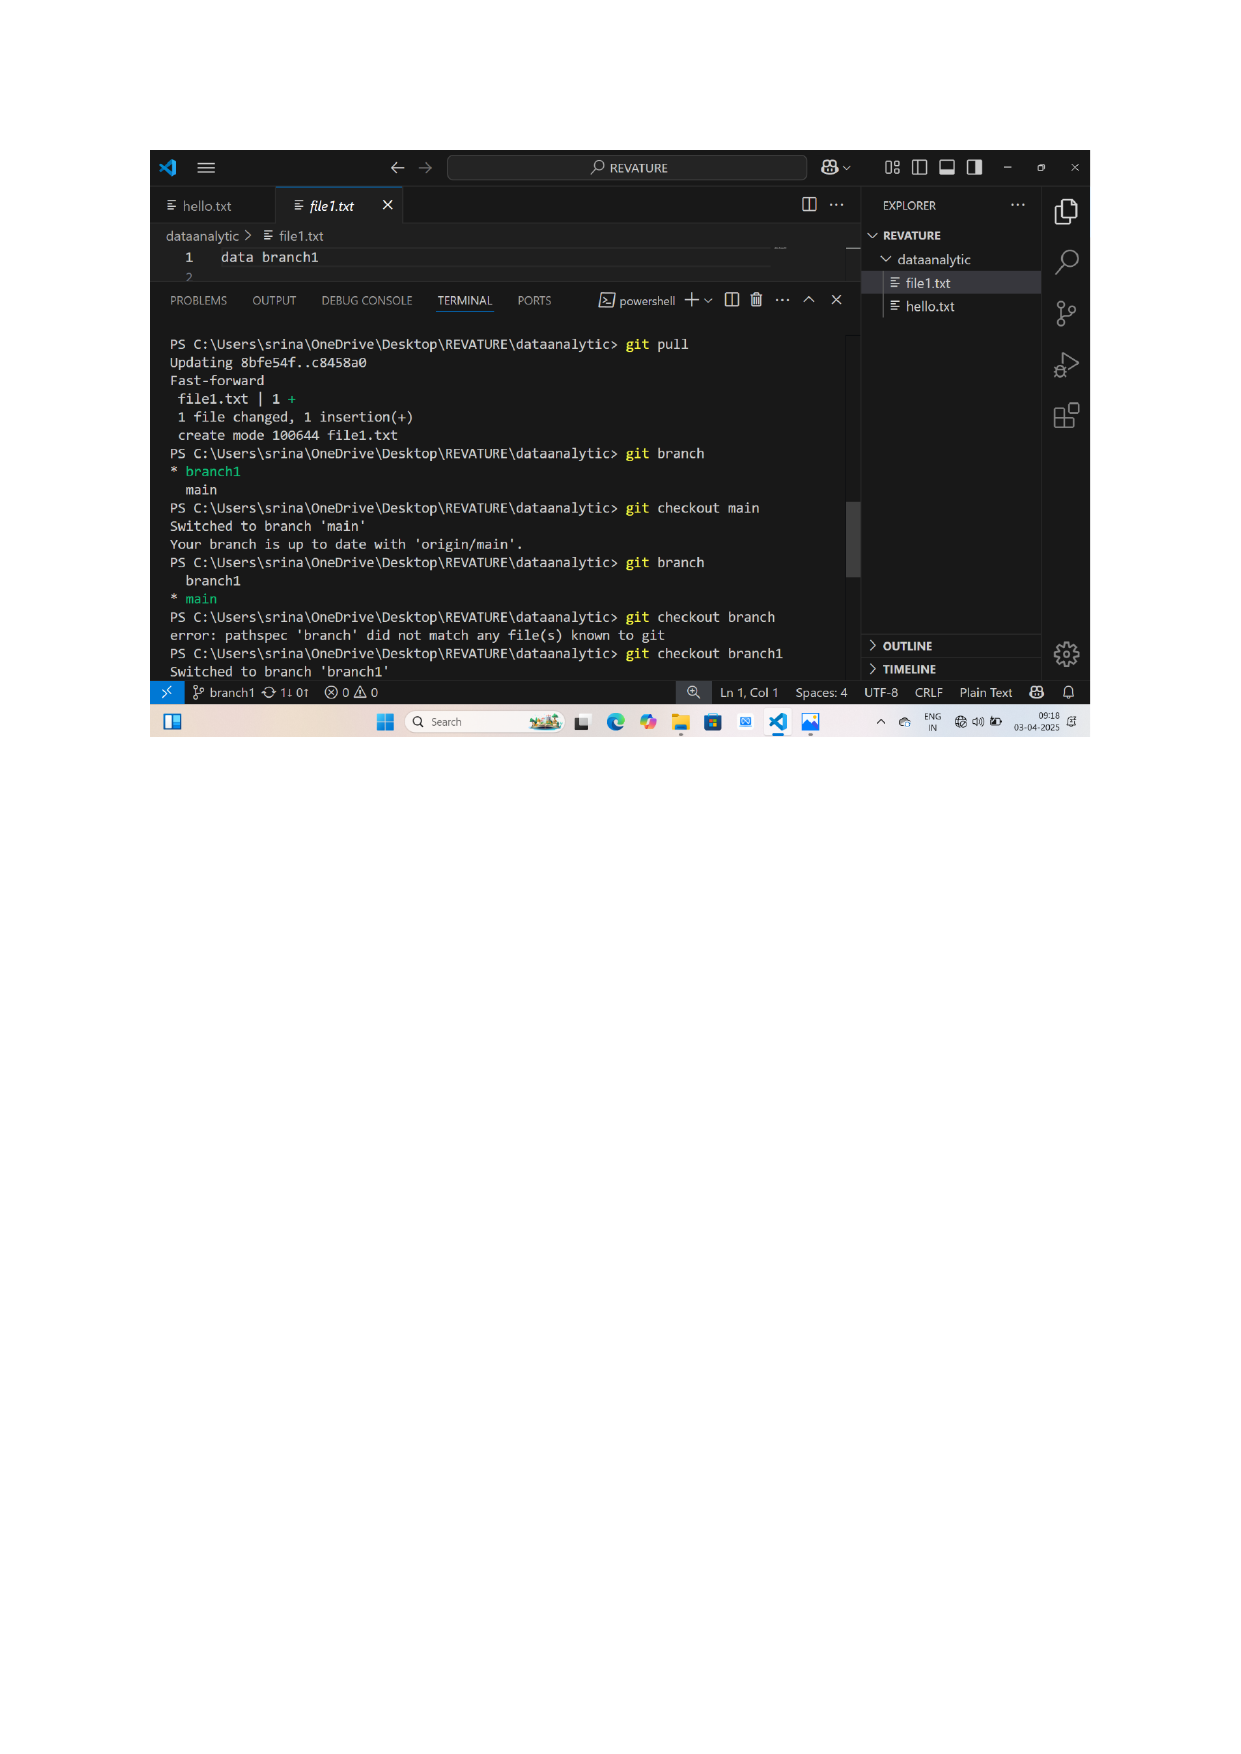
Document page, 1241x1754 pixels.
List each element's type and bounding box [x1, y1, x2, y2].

picture [150, 150, 1091, 737]
